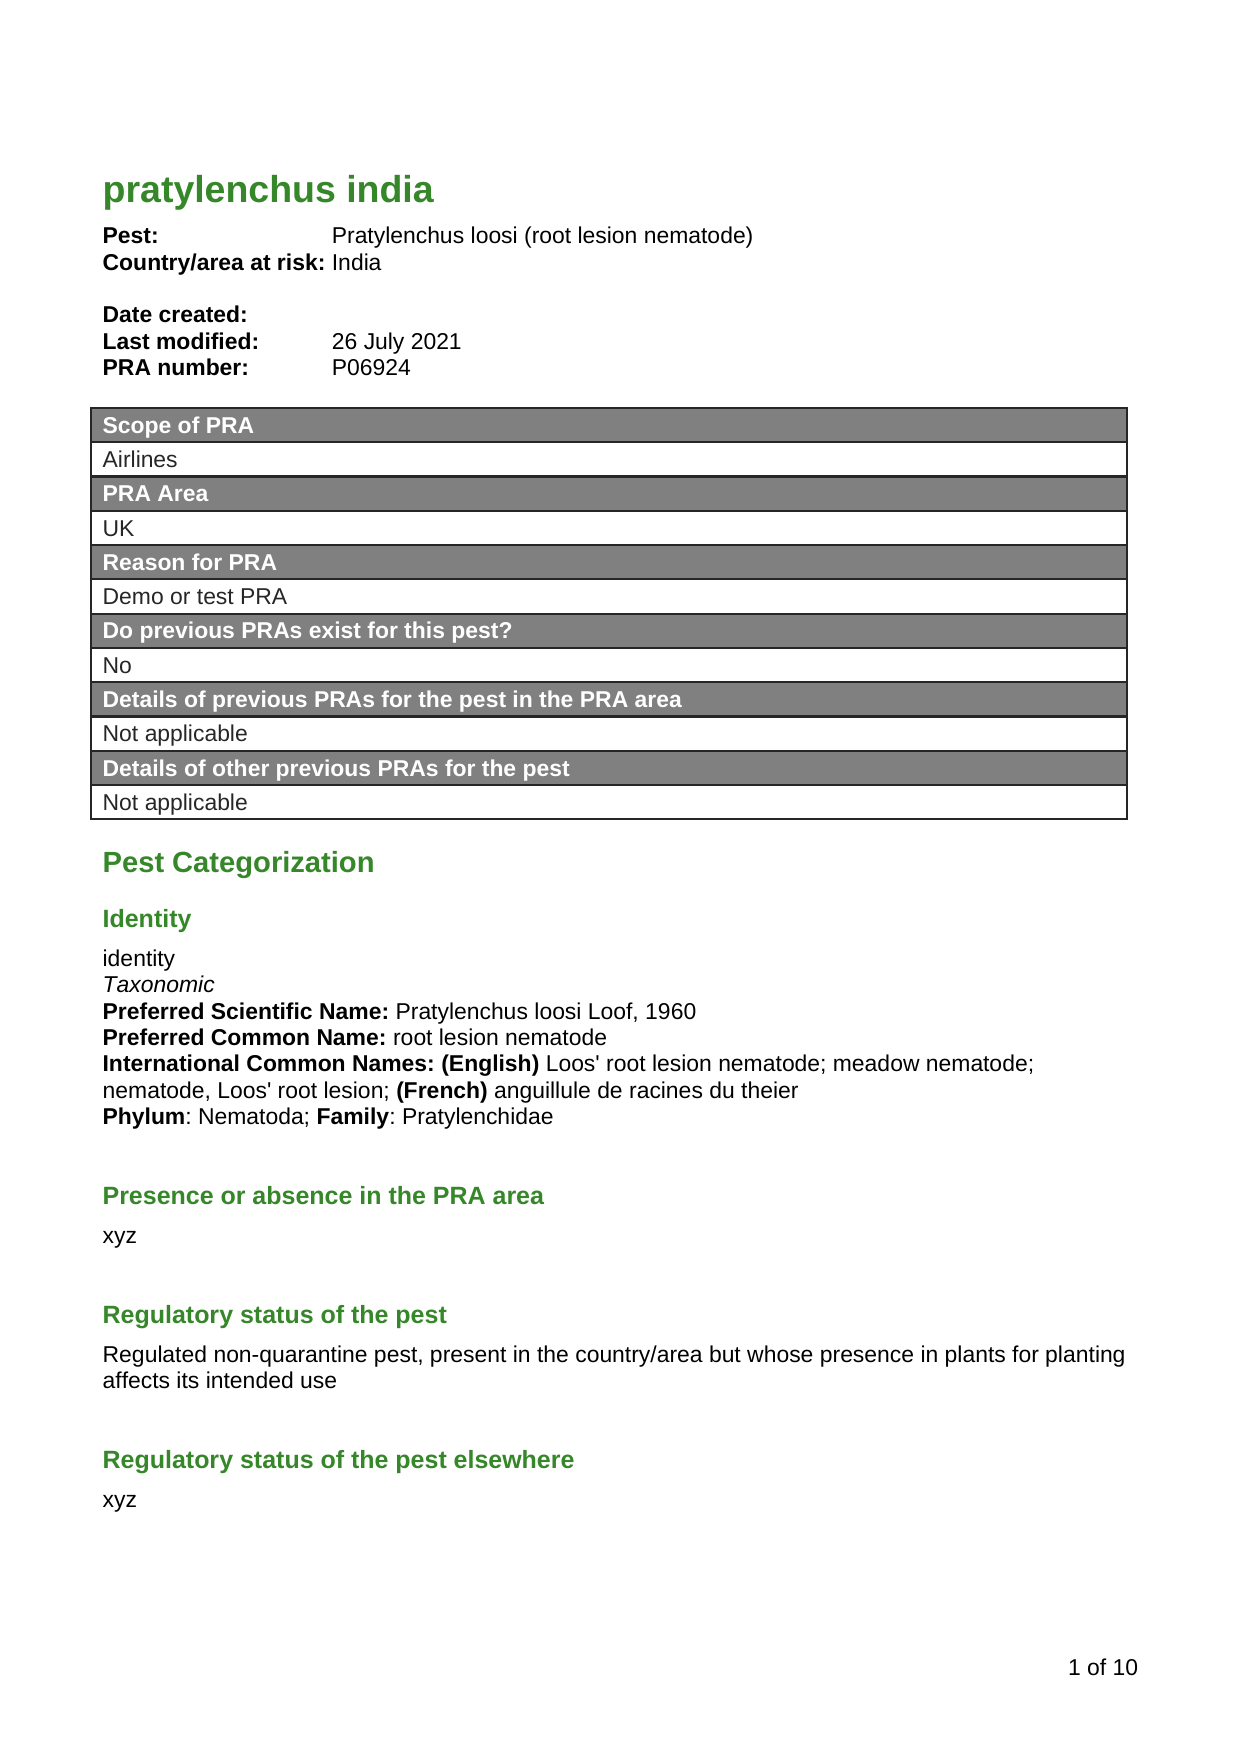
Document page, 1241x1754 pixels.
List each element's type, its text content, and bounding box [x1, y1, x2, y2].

table_cell Reason for PRA [92, 546, 1126, 578]
table_cell PRA Area [92, 478, 1126, 510]
subtitle Identity [102, 904, 1138, 932]
subtitle Regulatory status of the pest elsewhere [102, 1445, 1138, 1474]
subtitle Regulatory status of the pest [102, 1300, 1138, 1328]
text xyz [102, 1486, 1138, 1539]
table_cell Demo or test PRA [92, 580, 1126, 612]
subtitle Presence or absence in the PRA area [102, 1181, 1138, 1209]
text xyz [102, 1222, 1138, 1275]
table_cell No [92, 649, 1126, 681]
table_cell UK [92, 512, 1126, 544]
text PRA number: P06924 [102, 354, 1138, 407]
text identity Taxonomic Preferred Scientific Name: Pratylenchus loosi Loof, 1960 Preferred Common Name: root lesion nematode International Common Names: (English) Loos' root lesion nematode; meadow nematode; nematode, Loos' root lesion; (French) anguillule de racines du theier Phylum: Nematoda; Family: Pratylenchidae [102, 945, 1138, 1156]
table_cell Not applicable [92, 718, 1126, 749]
subtitle pratylenchus india [102, 167, 1138, 210]
table_cell Do previous PRAs exist for this pest? [92, 615, 1126, 647]
text Regulated non-quarantine pest, present in the country/area but whose presence in plants for planting affects its intended use [102, 1341, 1138, 1420]
text Country/area at risk: India [102, 249, 1138, 301]
table_cell Details of previous PRAs for the pest in the PRA area [92, 683, 1126, 715]
text Pest: Pratylenchus loosi (root lesion nematode) [102, 222, 1138, 249]
table_cell Details of other previous PRAs for the pest [92, 752, 1126, 784]
table_header Scope of PRA [92, 409, 1126, 441]
subtitle Pest Categorization [102, 845, 1138, 879]
text Date created: [102, 301, 1138, 328]
table_cell Not applicable [92, 786, 1126, 818]
text Last modified: 26 July 2021 [102, 328, 1138, 354]
table_cell Airlines [92, 443, 1126, 475]
